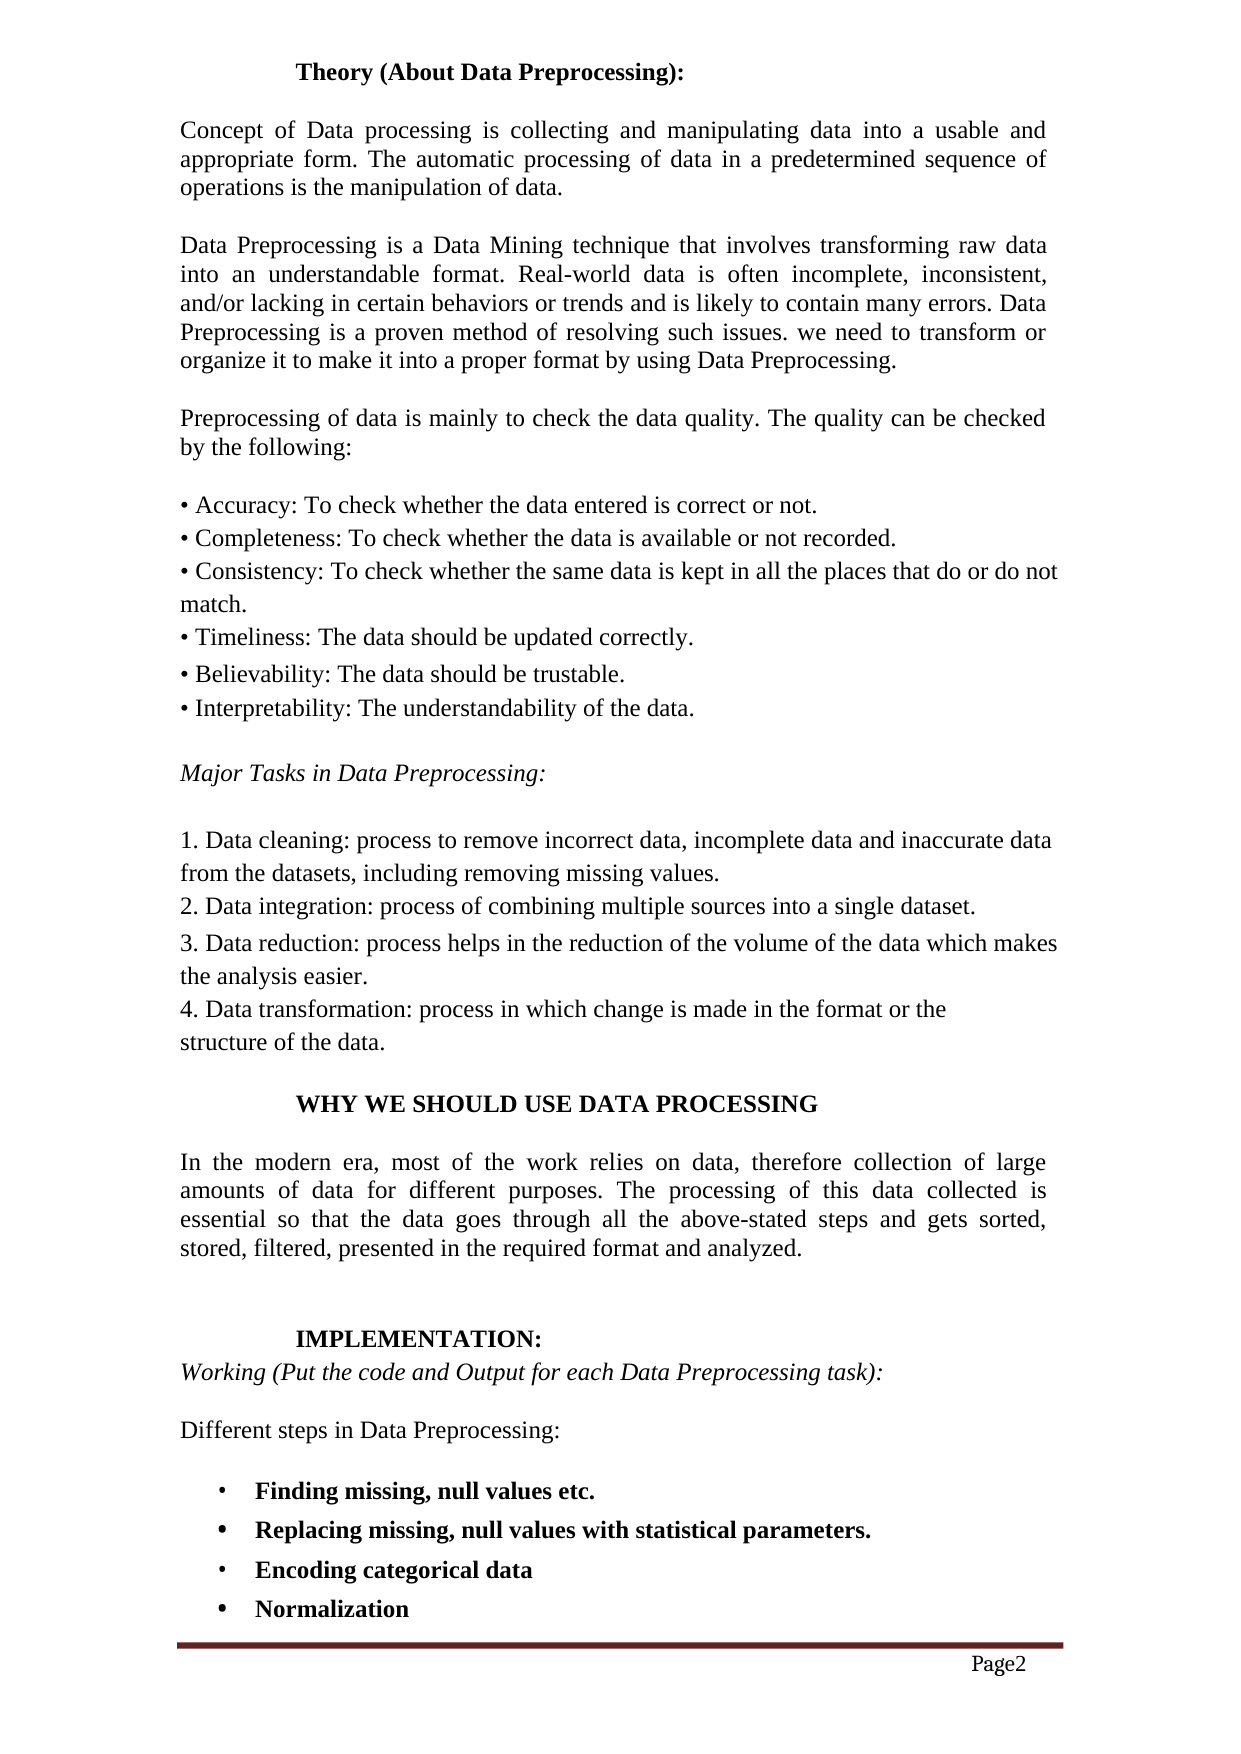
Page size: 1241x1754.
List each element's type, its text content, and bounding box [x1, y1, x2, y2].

text Preprocessing of data is mainly to check the data quality. The quality can be checked by the following: [180, 403, 1047, 461]
list Data integration: process of combining multiple sources into a single dataset. [180, 891, 1240, 919]
subtitle Finding missing, null values etc. [217, 1473, 1240, 1507]
text In the modern era, most of the work relies on data, therefore collection of large amounts of data for different purposes. The processing of this data collected is essential so that the data goes through all the above-stated steps and gets sorted, stored, filtered, presented in the required format and analyzed. [180, 1147, 1048, 1262]
text Major Tasks in Data Preprocessing: [180, 758, 1240, 787]
subtitle WHY WE SHOULD USE DATA PROCESSING [180, 1089, 1240, 1117]
list Timeliness: The data should be updated correctly. [180, 622, 1240, 651]
text Data Preprocessing is a Data Mining technique that involves transforming raw data into an understandable format. Real-world data is often incomplete, inconsistent, and/or lacking in certain behaviors or trends and is likely to contain many errors. Data Preprocessing is a proven method of resolving such issues. we need to transform or organize it to make it into a proper format by using Data Preprocessing. [180, 231, 1048, 374]
list Accuracy: To check whether the data entered is correct or not. [180, 490, 1240, 519]
list Interpretability: The understandability of the data. [180, 693, 1240, 721]
text Different steps in Data Preprocessing: [180, 1415, 1240, 1444]
subtitle Encoding categorical data [217, 1551, 1240, 1585]
list Replacing missing, null values with statistical parameters. [217, 1512, 1240, 1546]
list Consistency: To check whether the same data is kept in all the places that do or do not match. [180, 556, 1058, 618]
text Working (Put the code and Output for each Data Preprocessing task): [180, 1357, 1240, 1386]
list Data reduction: process helps in the reduction of the volume of the data which makes the analysis easier. [180, 928, 1058, 989]
list Data transformation: process in which change is made in the format or the structure of the data. [180, 994, 1040, 1056]
list Completeness: To check whether the data is available or not recorded. [180, 523, 1240, 552]
list Believability: The data should be trustable. [180, 659, 1240, 688]
list Data cleaning: process to remove incorrect data, incomplete data and inaccurate data from the datasets, including removing missing values. [180, 825, 1052, 887]
subtitle Theory (About Data Preprocessing): [180, 57, 1240, 86]
text Concept of Data processing is collecting and manipulating data into a usable and appropriate form. The automatic processing of data in a predetermined sequence of operations is the manipulation of data. [180, 115, 1047, 201]
subtitle IMPLEMENTATION: [180, 1324, 1240, 1352]
list Normalization [217, 1591, 1240, 1624]
